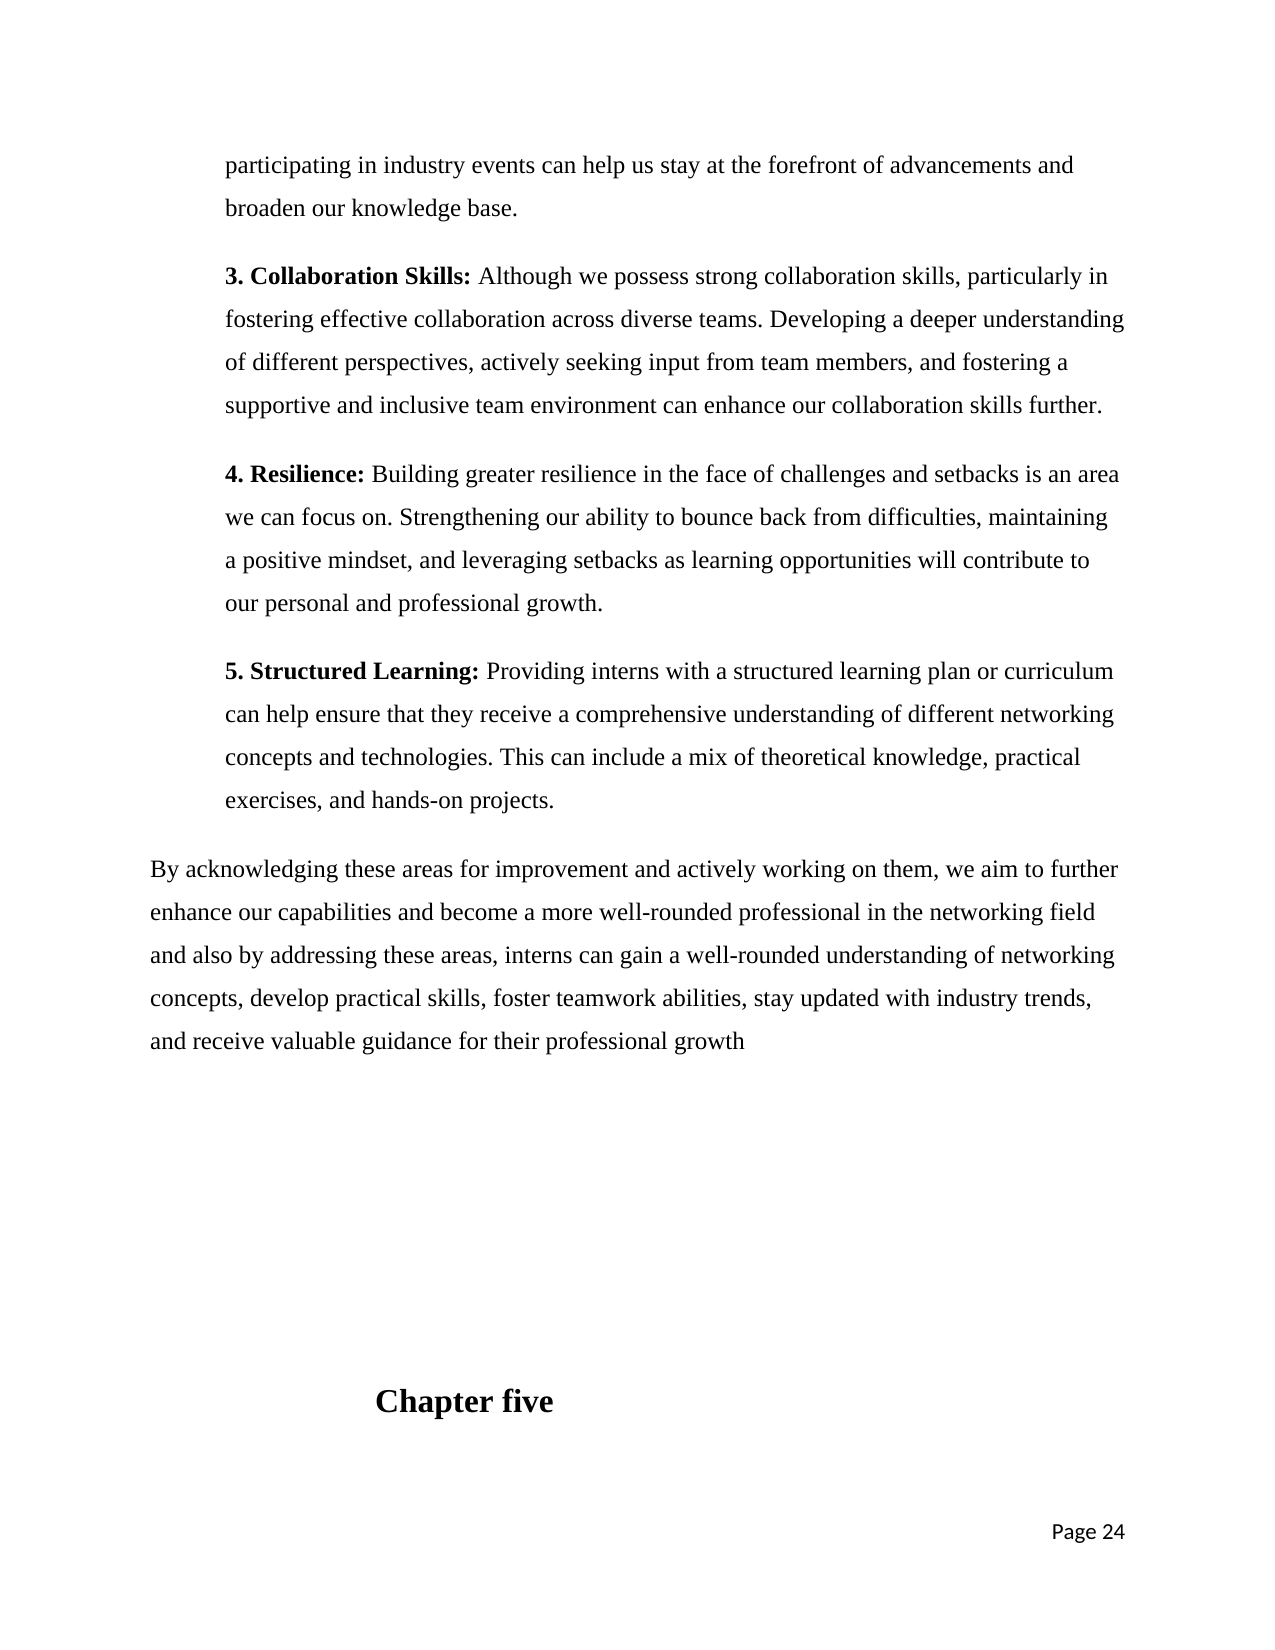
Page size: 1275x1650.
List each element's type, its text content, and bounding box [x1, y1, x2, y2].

text 3. Collaboration Skills: Although we possess strong collaboration skills, particularly in fostering effective collaboration across diverse teams. Developing a deeper understanding of different perspectives, actively seeking input from team members, and fostering a supportive and inclusive team environment can enhance our collaboration skills further. [225, 261, 1125, 419]
text Chapter five [375, 1381, 1125, 1420]
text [225, 150, 1125, 222]
text By acknowledging these areas for improvement and actively working on them, we aim to further enhance our capabilities and become a more well-rounded professional in the networking field and also by addressing these areas, interns can gain a well-rounded understanding of networking concepts, develop practical skills, foster teamwork abilities, stay updated with industry trends, and receive valuable guidance for their professional growth [150, 854, 1125, 1055]
text 4. Resilience: Building greater resilience in the face of challenges and setbacks is an area we can focus on. Strengthening our ability to bounce back from difficulties, maintaining a positive mindset, and leveraging setbacks as learning opportunities will contribute to our personal and professional growth. [225, 459, 1125, 617]
text 5. Structured Learning: Providing interns with a structured learning plan or curriculum can help ensure that they receive a comprehensive understanding of different networking concepts and technologies. This can include a mix of theoretical knowledge, practical exercises, and hands-on projects. [225, 656, 1125, 814]
